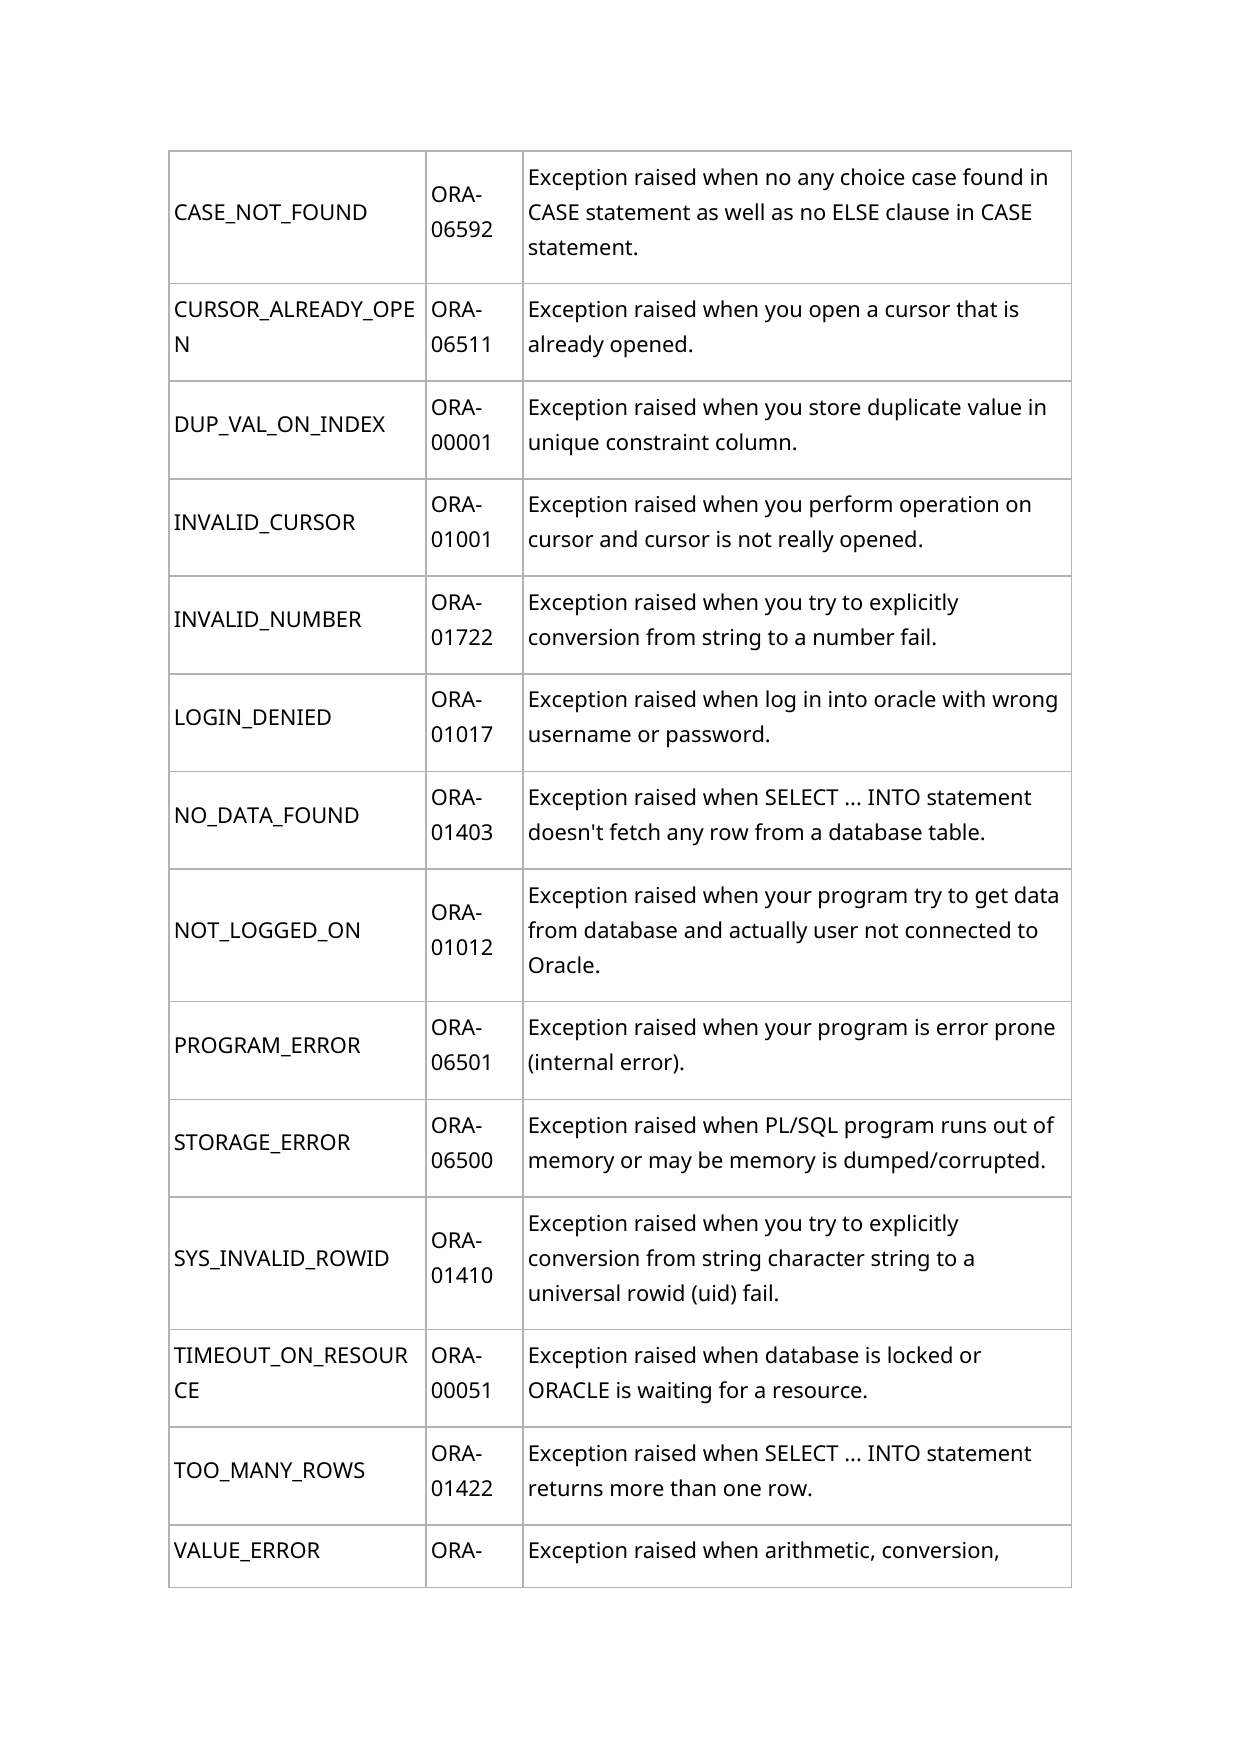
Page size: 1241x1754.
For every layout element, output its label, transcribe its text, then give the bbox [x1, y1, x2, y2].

table_cell Exception raised when your program try to get data from database and actually user not connected to Oracle. [524, 870, 1071, 1001]
table_cell Exception raised when SELECT ... INTO statement returns more than one row. [524, 1428, 1071, 1524]
table_cell ORA-06501 [427, 1002, 522, 1098]
table_cell ORA-01722 [427, 577, 522, 673]
table_cell Exception raised when you store duplicate value in unique constraint column. [524, 382, 1071, 478]
table_cell Exception raised when database is locked or ORACLE is waiting for a resource. [524, 1330, 1071, 1426]
table_cell ORA-06502 [427, 1526, 522, 1586]
table_cell CURSOR_ALREADY_OPEN [170, 284, 425, 380]
table_cell TOO_MANY_ROWS [170, 1428, 425, 1524]
table_cell ORA-01410 [427, 1198, 522, 1329]
table_cell NO_DATA_FOUND [170, 772, 425, 868]
table_cell INVALID_CURSOR [170, 480, 425, 575]
table_cell ORA-01422 [427, 1428, 522, 1524]
table_cell Exception raised when your program is error prone (internal error). [524, 1002, 1071, 1098]
table_cell PROGRAM_ERROR [170, 1002, 425, 1098]
table_cell STORAGE_ERROR [170, 1100, 425, 1196]
table_cell NOT_LOGGED_ON [170, 870, 425, 1001]
table_cell Exception raised when you perform operation on cursor and cursor is not really opened. [524, 480, 1071, 575]
table_cell INVALID_NUMBER [170, 577, 425, 673]
table_cell CASE_NOT_FOUND [170, 152, 425, 283]
table_cell Exception raised when no any choice case found in CASE statement as well as no ELSE clause in CASE statement. [524, 152, 1071, 283]
table_cell ORA-00001 [427, 382, 522, 478]
table_cell DUP_VAL_ON_INDEX [170, 382, 425, 478]
table_cell ORA-06500 [427, 1100, 522, 1196]
table_cell ORA-06592 [427, 152, 522, 283]
table_cell Exception raised when you try to explicitly conversion from string character string to a universal rowid (uid) fail. [524, 1198, 1071, 1329]
table_cell Exception raised when you open a cursor that is already opened. [524, 284, 1071, 380]
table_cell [524, 1526, 1071, 1586]
table_cell Exception raised when SELECT ... INTO statement doesn't fetch any row from a database table. [524, 772, 1071, 868]
table_cell ORA-01001 [427, 480, 522, 575]
table_cell ORA-01017 [427, 675, 522, 771]
table_cell SYS_INVALID_ROWID [170, 1198, 425, 1329]
table_cell ORA-06511 [427, 284, 522, 380]
table_cell VALUE_ERROR [170, 1526, 425, 1586]
table_cell ORA-01403 [427, 772, 522, 868]
table_cell TIMEOUT_ON_RESOURCE [170, 1330, 425, 1426]
table_cell Exception raised when you try to explicitly conversion from string to a number fail. [524, 577, 1071, 673]
table_cell Exception raised when PL/SQL program runs out of memory or may be memory is dumped/corrupted. [524, 1100, 1071, 1196]
table_cell LOGIN_DENIED [170, 675, 425, 771]
table_cell Exception raised when log in into oracle with wrong username or password. [524, 675, 1071, 771]
table_cell ORA-01012 [427, 870, 522, 1001]
table_cell ORA-00051 [427, 1330, 522, 1426]
